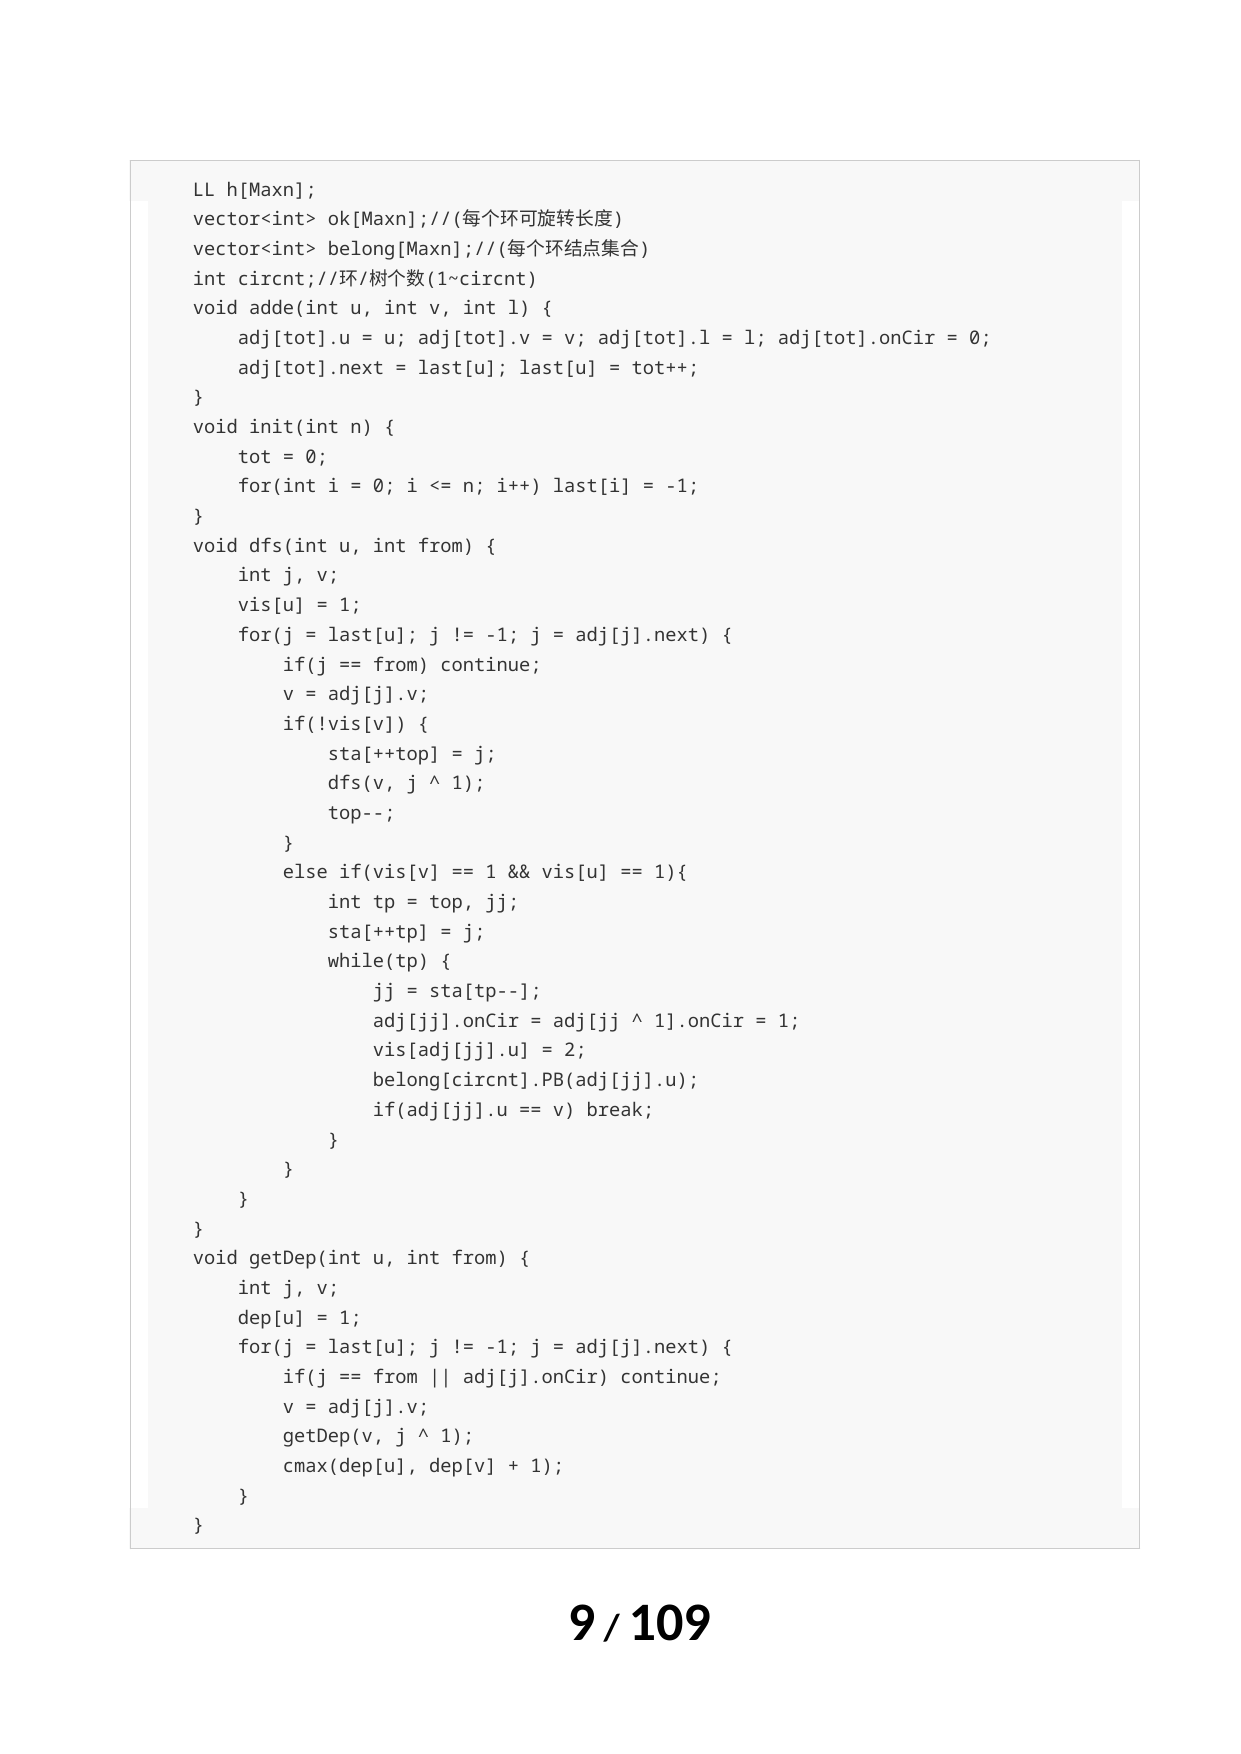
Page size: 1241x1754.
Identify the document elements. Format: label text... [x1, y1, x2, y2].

text } [148, 1122, 1122, 1151]
text sta[++top] = j; [148, 736, 1122, 765]
text tot = 0; [148, 439, 1122, 468]
text adj[tot].u = u; adj[tot].v = v; adj[tot].l = l; adj[tot].onCir = 0; [148, 320, 1122, 350]
text v = adj[j].v; [148, 1389, 1122, 1418]
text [148, 1329, 1122, 1359]
text if(!vis[v]) { [148, 706, 1122, 736]
text top--; [148, 795, 1122, 825]
text v = adj[j].v; [148, 676, 1122, 706]
text int j, v; [148, 1270, 1122, 1300]
text getDep(v, j ^ 1); [148, 1418, 1122, 1448]
text belong[circnt].PB(adj[jj].u); [148, 1062, 1122, 1092]
text dfs(v, j ^ 1); [148, 765, 1122, 795]
text jj = sta[tp--]; [148, 973, 1122, 1003]
text void init(int n) { [148, 409, 1122, 439]
text } [148, 1211, 1122, 1240]
text for(int i = 0; i <= n; i++) last[i] = -1; [148, 468, 1122, 498]
text for(j = last[u]; j != -1; j = adj[j].next) { [148, 617, 1122, 647]
text LL h[Maxn]; [131, 161, 1139, 201]
text } [131, 1496, 1139, 1548]
text vis[u] = 1; [148, 587, 1122, 617]
text if(j == from || adj[j].onCir) continue; [148, 1359, 1122, 1389]
text void adde(int u, int v, int l) { [148, 290, 1122, 320]
text void getDep(int u, int from) { [148, 1240, 1122, 1270]
text while(tp) { [148, 943, 1122, 973]
text int circnt;//环/树个数(1~circnt) [148, 261, 1122, 290]
text void dfs(int u, int from) { [148, 528, 1122, 558]
text adj[jj].onCir = adj[jj ^ 1].onCir = 1; [148, 1003, 1122, 1033]
text vis[adj[jj].u] = 2; [148, 1033, 1122, 1062]
text } [148, 1181, 1122, 1211]
text } [148, 1151, 1122, 1181]
text } [148, 498, 1122, 528]
text } [148, 1478, 1122, 1496]
text int tp = top, jj; [148, 884, 1122, 914]
text cmax(dep[u], dep[v] + 1); [148, 1448, 1122, 1478]
text else if(vis[v] == 1 && vis[u] == 1){ [148, 854, 1122, 884]
text } [148, 379, 1122, 409]
text int j, v; [148, 558, 1122, 587]
text vector<int> ok[Maxn];//(每个环可旋转长度) [148, 201, 1122, 231]
text } [148, 825, 1122, 854]
text adj[tot].next = last[u]; last[u] = tot++; [148, 350, 1122, 379]
text if(adj[jj].u == v) break; [148, 1092, 1122, 1122]
text vector<int> belong[Maxn];//(每个环结点集合) [148, 231, 1122, 261]
text dep[u] = 1; [148, 1300, 1122, 1329]
text sta[++tp] = j; [148, 914, 1122, 943]
text if(j == from) continue; [148, 647, 1122, 676]
